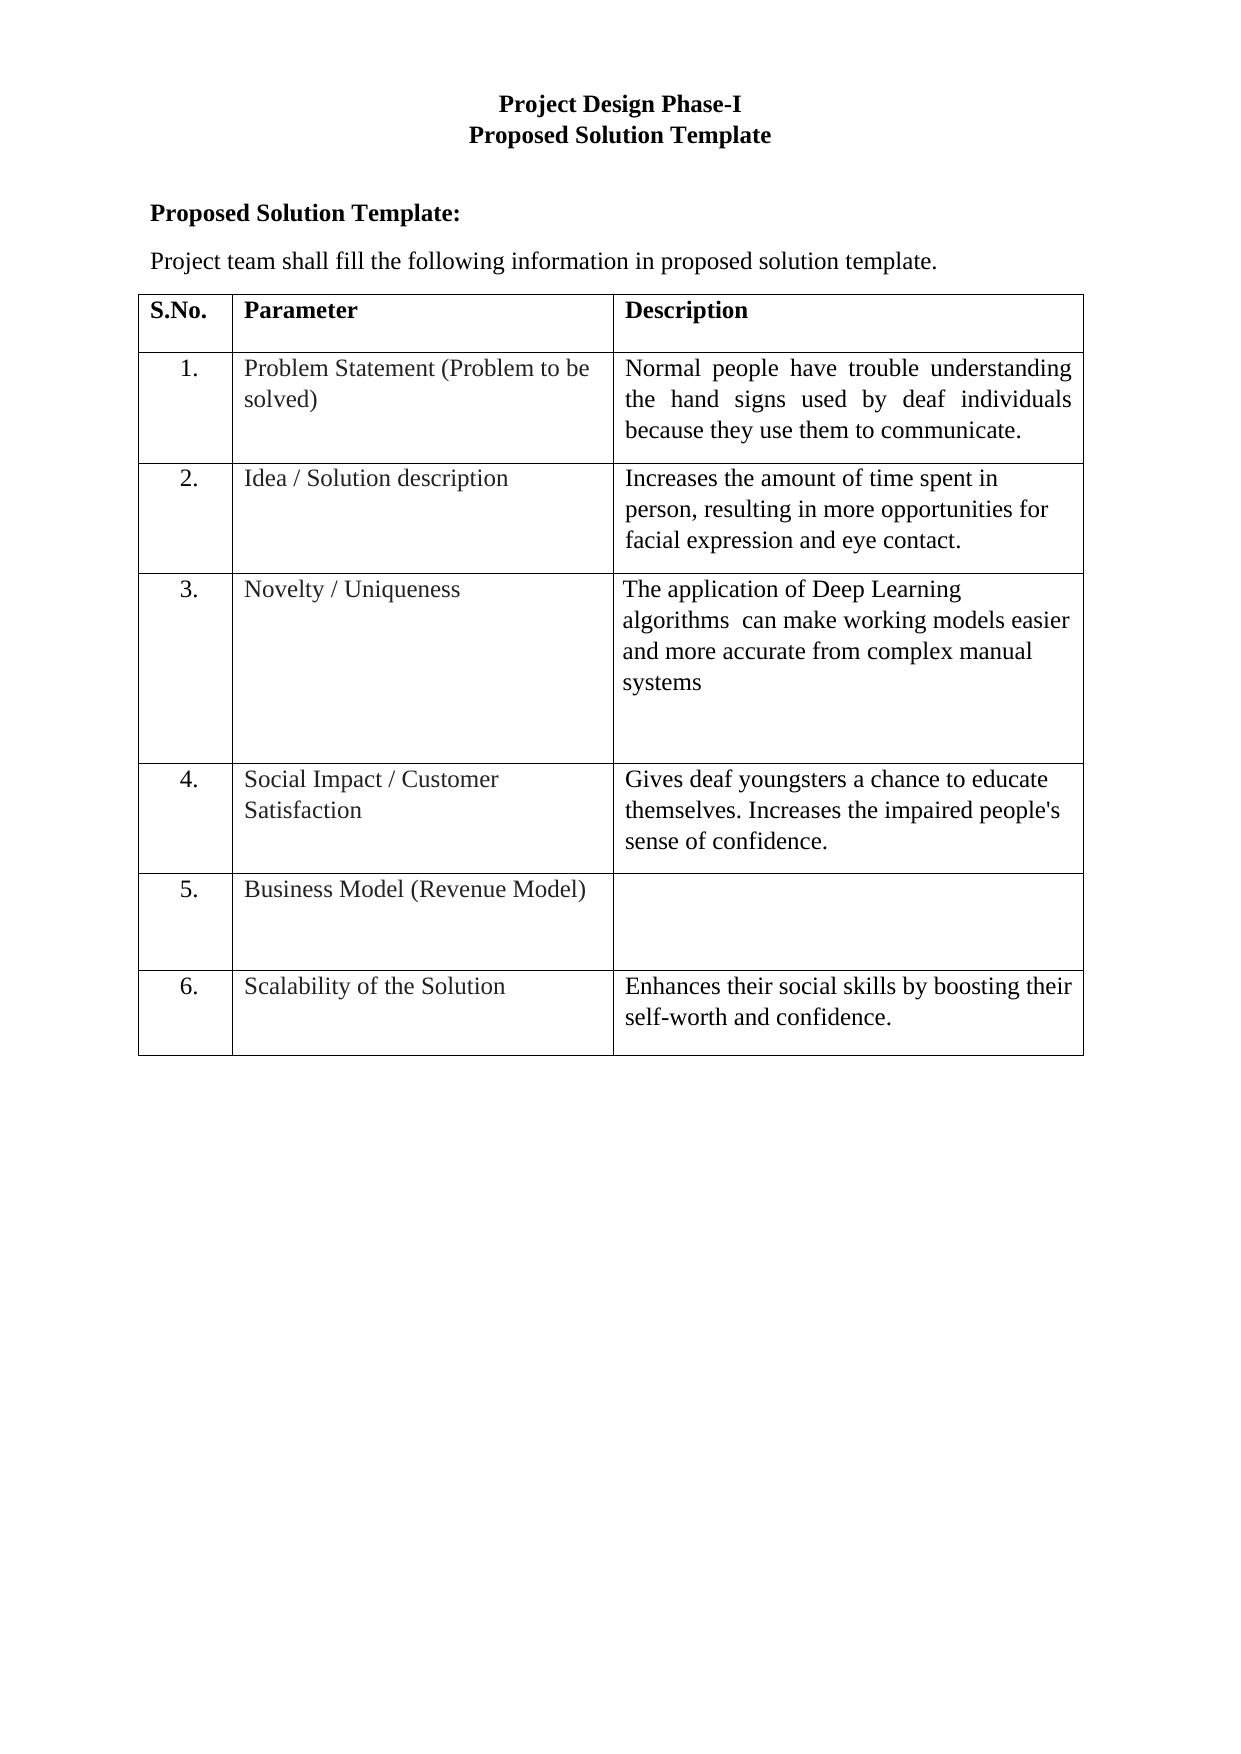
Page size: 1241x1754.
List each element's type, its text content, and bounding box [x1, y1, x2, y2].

table_cell [139, 353, 232, 462]
text Project team shall fill the following information in proposed solution template. [150, 246, 1090, 275]
text Proposed Solution Template [150, 120, 1090, 148]
table_cell [139, 574, 232, 763]
text Project Design Phase-I [150, 89, 1090, 117]
table_cell Enhances their social skills by boosting their self-worth and confidence. [614, 971, 1083, 1055]
table_cell Novelty / Uniqueness [233, 574, 613, 763]
table_cell [614, 874, 1083, 970]
table_header Parameter [233, 295, 613, 352]
table_cell Problem Statement (Problem to be solved) [233, 353, 613, 462]
table_cell Business Model (Revenue Model) [233, 874, 613, 970]
table_cell Idea / Solution description [233, 464, 613, 573]
table_cell Scalability of the Solution [233, 971, 613, 1055]
table_cell The application of Deep Learning algorithms can make working models easier and more accurate from complex manual systems [614, 574, 1083, 763]
table_cell Social Impact / Customer Satisfaction [233, 764, 613, 873]
table_cell [139, 764, 232, 873]
table_cell Increases the amount of time spent in person, resulting in more opportunities for facial expression and eye contact. [614, 464, 1083, 573]
table_cell Gives deaf youngsters a chance to educate themselves. Increases the impaired people's sense of confidence. [614, 764, 1083, 873]
table_cell [139, 874, 232, 970]
table_header S.No. [139, 295, 232, 352]
table_cell [139, 464, 232, 573]
text Proposed Solution Template: [150, 198, 1090, 227]
table_header Description [614, 295, 1083, 352]
table_cell [139, 971, 232, 1055]
table_cell Normal people have trouble understanding the hand signs used by deaf individuals because they use them to communicate. [614, 353, 1083, 462]
